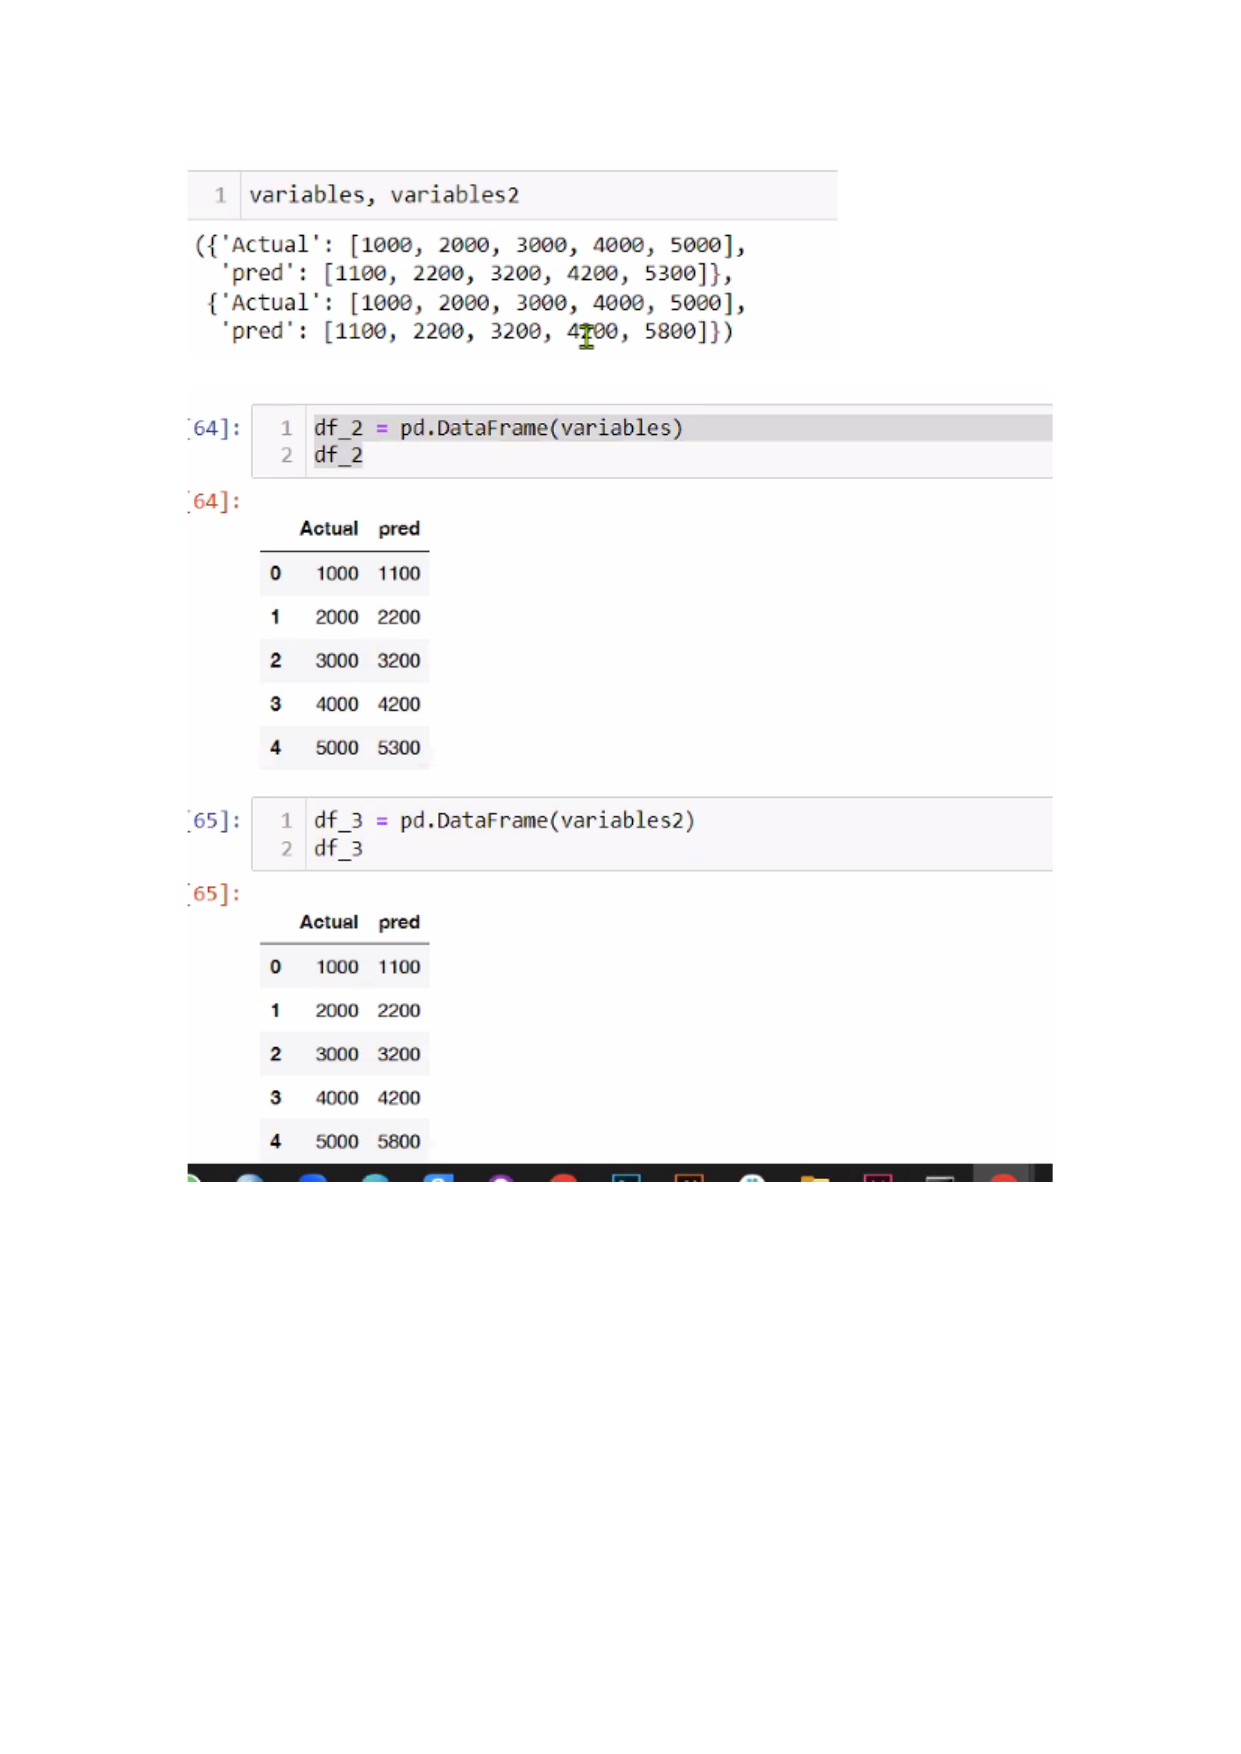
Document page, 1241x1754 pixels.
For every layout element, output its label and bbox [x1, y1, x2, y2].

picture [187, 162, 838, 353]
picture [187, 389, 1053, 1182]
